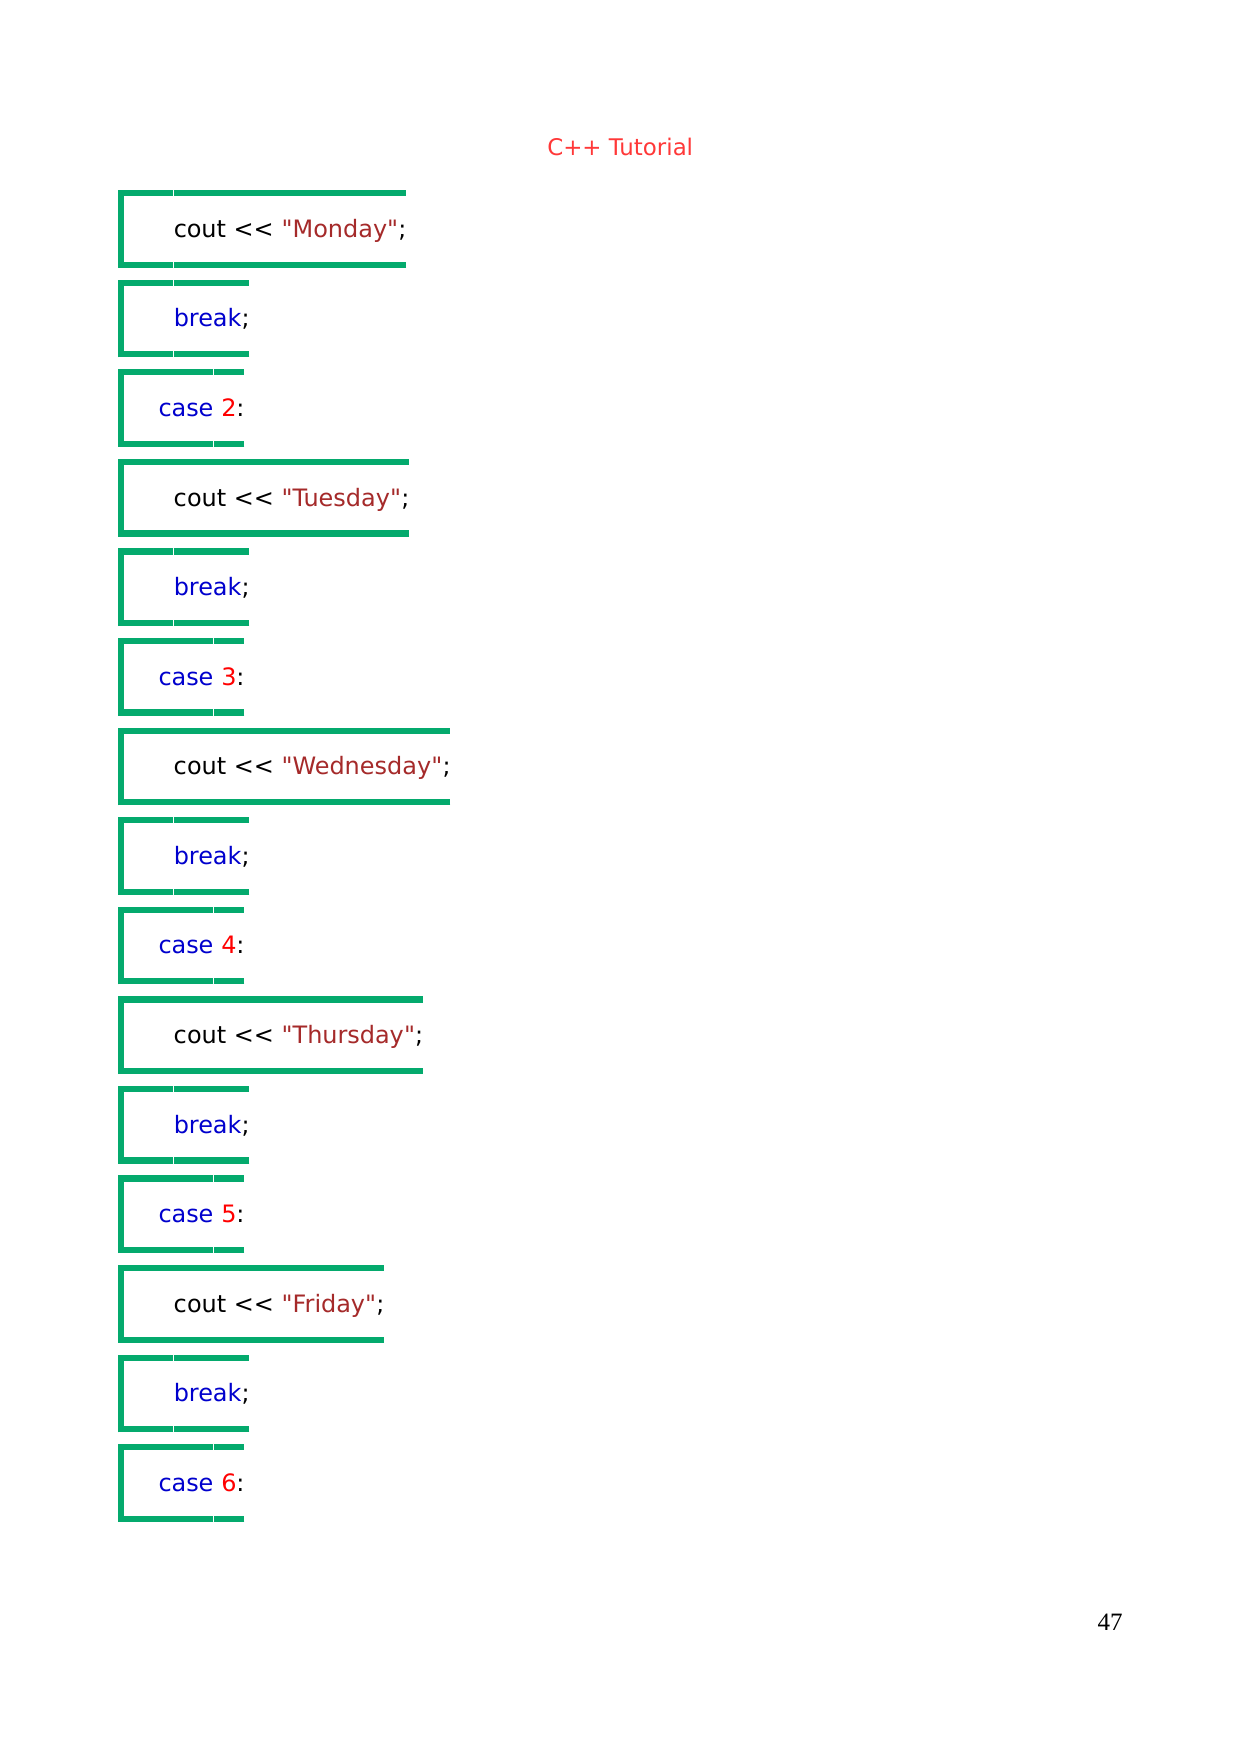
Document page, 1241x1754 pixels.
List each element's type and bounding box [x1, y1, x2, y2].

text [118, 190, 1122, 1522]
